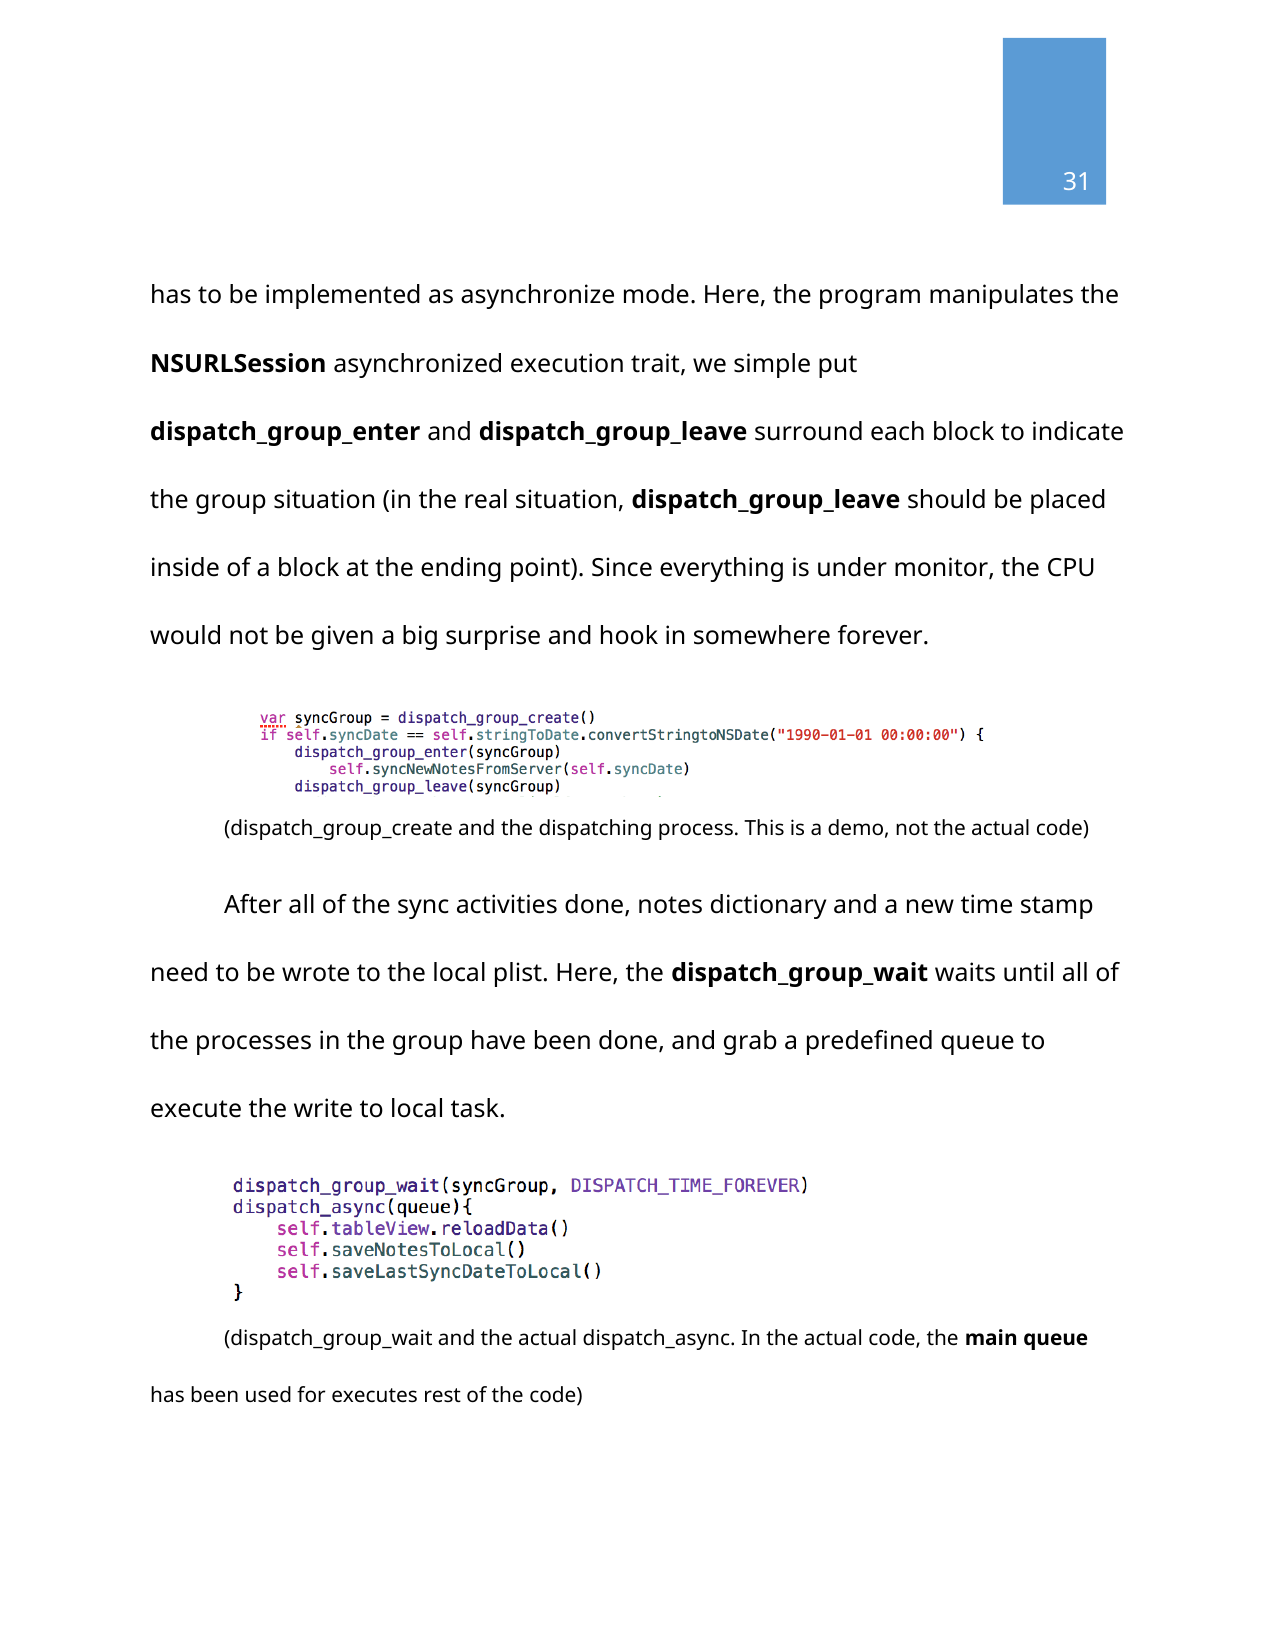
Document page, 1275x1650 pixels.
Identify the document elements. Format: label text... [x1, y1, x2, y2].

picture [230, 702, 1002, 797]
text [150, 150, 1125, 652]
text (dispatch_group_create and the dispatching process. This is a demo, not the actual code) [150, 813, 1125, 841]
picture [223, 1175, 815, 1307]
text After all of the sync activities done, notes dictionary and a new time stamp need to be wrote to the local plist. Here, the dispatch_group_wait waits until all of the processes in the group have been done, and grab a predefined queue to execute the write to local task. [150, 887, 1125, 1125]
text (dispatch_group_wait and the actual dispatch_async. In the actual code, the main queue has been used for executes rest of the code) [150, 1323, 1125, 1409]
